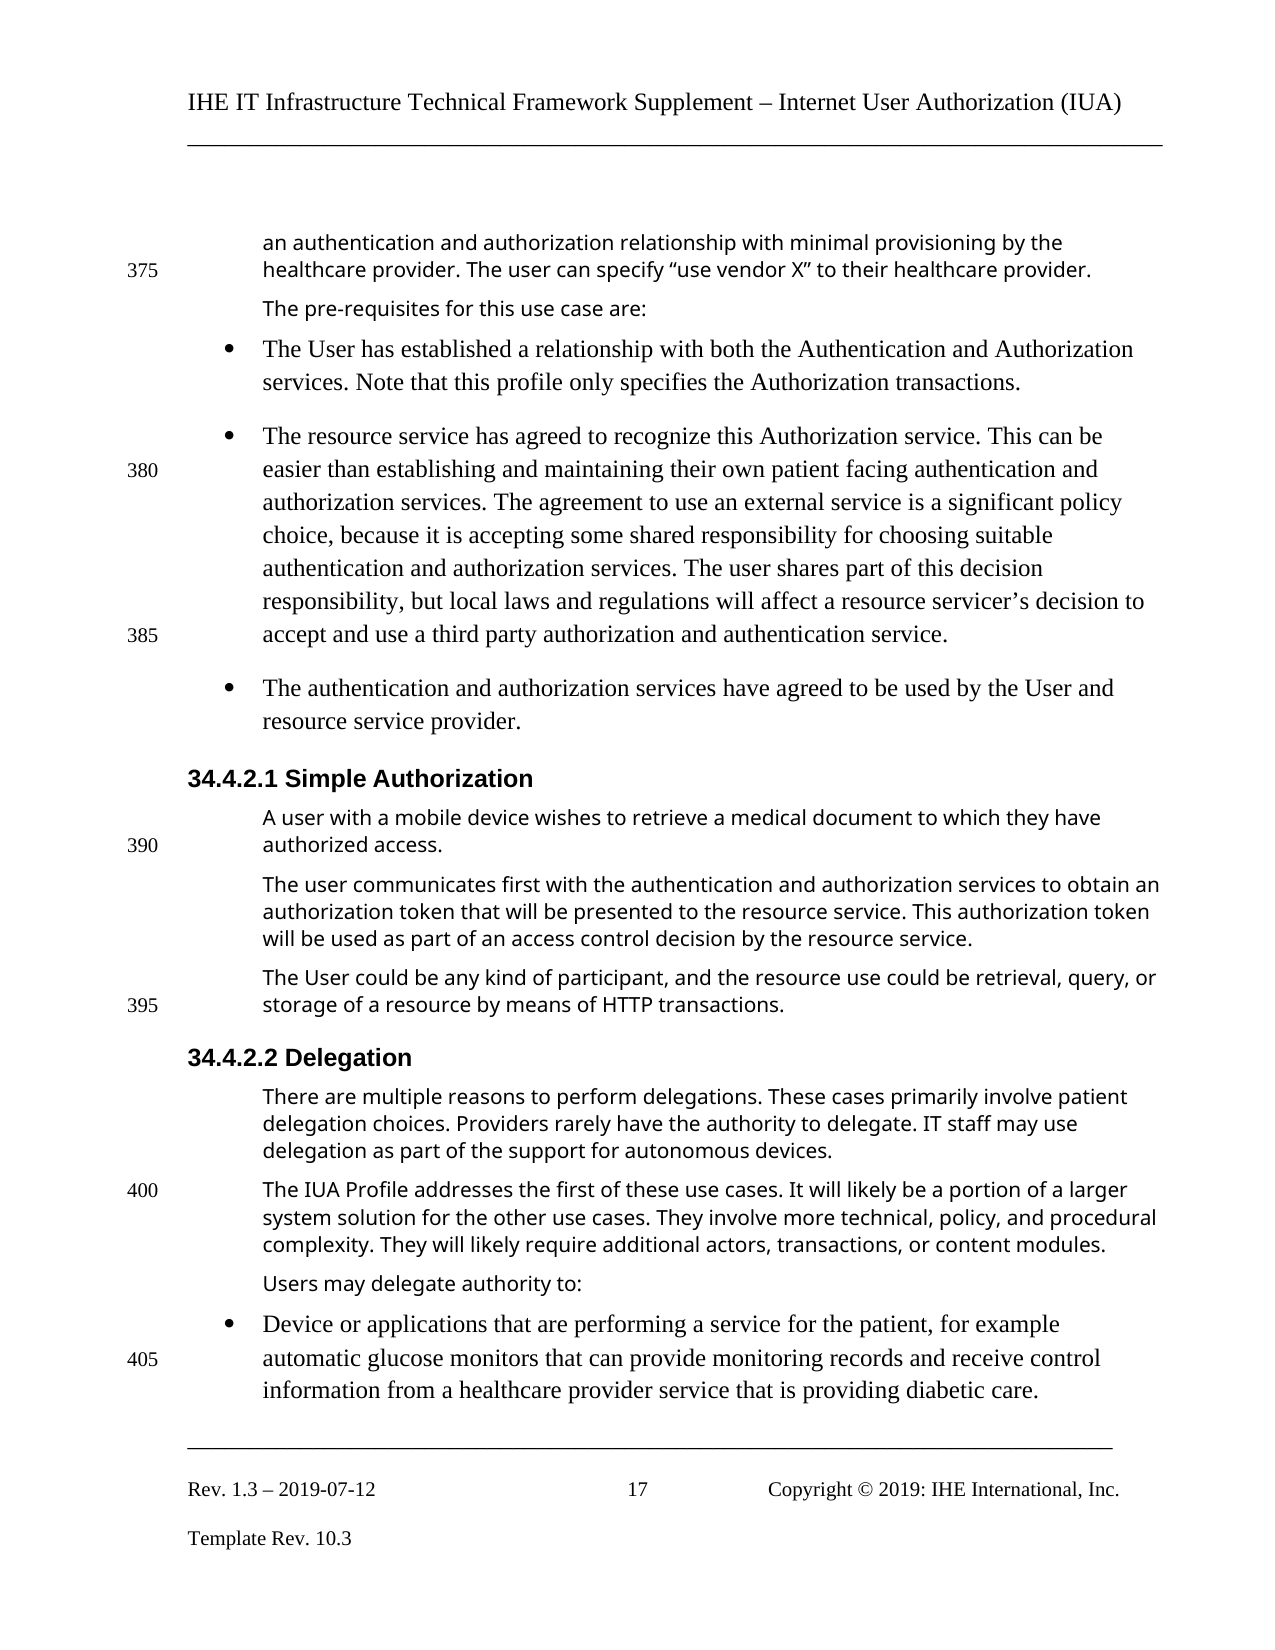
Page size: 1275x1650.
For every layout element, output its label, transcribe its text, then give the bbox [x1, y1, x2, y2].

text Users may delegate authority to: [262, 1270, 1162, 1297]
subtitle 34.4.2.2 Delegation [187, 1043, 1162, 1072]
list The resource service has agreed to recognize this Authorization service. This can be easier than establishing and maintaining their own patient facing authentication and authorization services. The agreement to use an external service is a significant policy choice, because it is accepting some shared responsibility for choosing suitable authentication and authorization services. The user shares part of this decision responsibility, but local laws and regulations will affect a resource servicer’s decision to accept and use a third party authorization and authentication service. [225, 421, 1162, 648]
text The user communicates first with the authentication and authorization services to obtain an authorization token that will be presented to the resource service. This authorization token will be used as part of an access control decision by the resource service. [262, 870, 1162, 952]
list The User has established a relationship with both the Authentication and Authorization services. Note that this profile only specifies the Authorization transactions. [225, 334, 1162, 396]
subtitle 34.4.2.1 Simple Authorization [187, 764, 1162, 793]
text There are multiple reasons to perform delegations. These cases primarily involve patient delegation choices. Providers rarely have the authority to delegate. IT staff may use delegation as part of the support for autonomous devices. [262, 1082, 1162, 1164]
list Device or applications that are performing a service for the patient, for example automatic glucose monitors that can provide monitoring records and receive control information from a healthcare provider service that is providing diabetic care. [225, 1309, 1162, 1404]
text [262, 228, 1162, 282]
text The User could be any kind of participant, and the resource use could be retrieval, query, or storage of a resource by means of HTTP transactions. [262, 964, 1162, 1018]
text A user with a mobile device wishes to retrieve a medical document to which they have authorized access. [262, 804, 1162, 858]
text The IUA Profile addresses the first of these use cases. It will likely be a portion of a larger system solution for the other use cases. They involve more technical, policy, and procedural complexity. They will likely require additional actors, transactions, or content modules. [262, 1176, 1162, 1257]
text The pre-requisites for this use case are: [262, 295, 1162, 322]
list The authentication and authorization services have agreed to be used by the User and resource service provider. [225, 673, 1162, 735]
